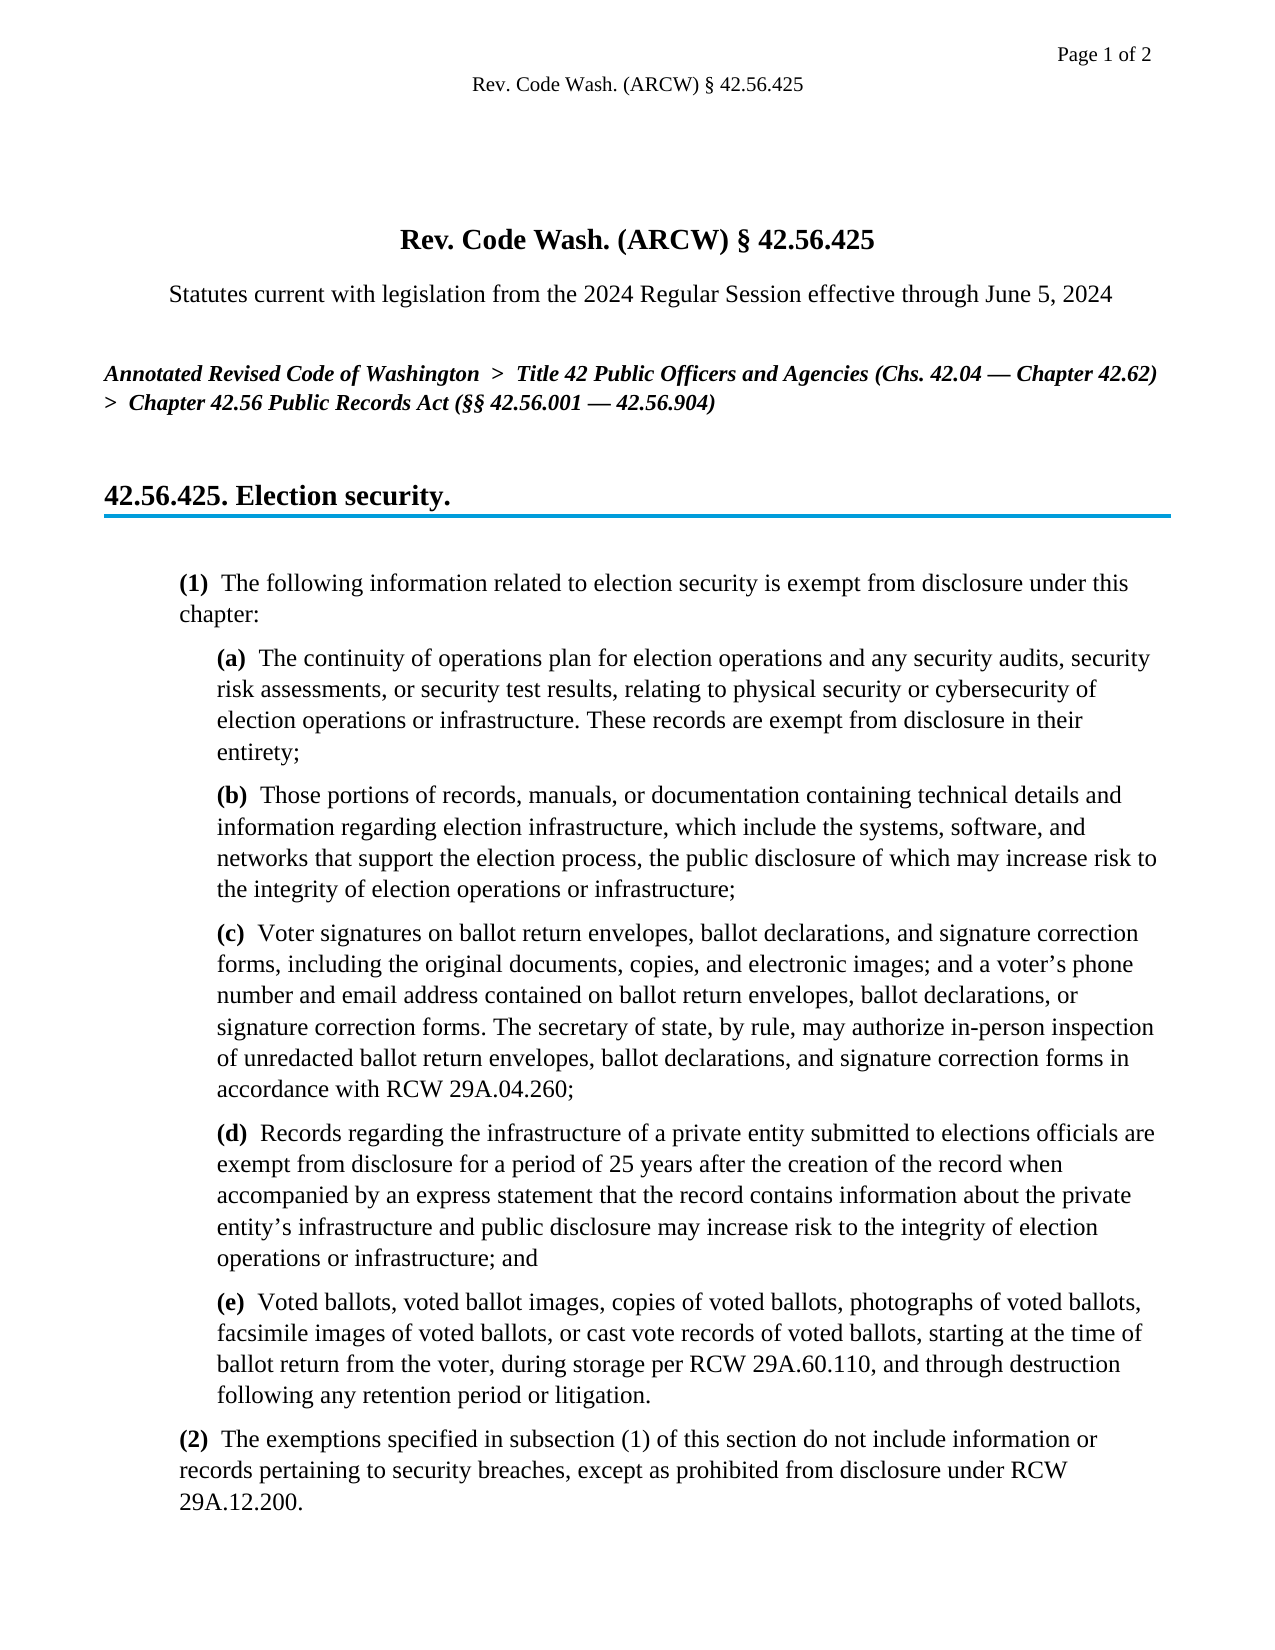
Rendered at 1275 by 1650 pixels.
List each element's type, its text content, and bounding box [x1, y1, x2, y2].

text (a) The continuity of operations plan for election operations and any security audits, security risk assessments, or security test results, relating to physical security or cybersecurity of election operations or infrastructure. These records are exempt from disclosure in their entirety; [217, 640, 1171, 765]
text (c) Voter signatures on ballot return envelopes, ballot declarations, and signature correction forms, including the original documents, copies, and electronic images; and a voter’s phone number and email address contained on ballot return envelopes, ballot declarations, or signature correction forms. The secretary of state, by rule, may authorize in-person inspection of unredacted ballot return envelopes, ballot declarations, and signature correction forms in accordance with RCW 29A.04.260; [217, 915, 1171, 1103]
text 42.56.425. Election security. [104, 441, 1171, 511]
text Statutes current with legislation from the 2024 Regular Session effective through June 5, 2024 [104, 276, 1171, 308]
text (b) Those portions of records, manuals, or documentation containing technical details and information regarding election infrastructure, which include the systems, software, and networks that support the election process, the public disclosure of which may increase risk to the integrity of election operations or infrastructure; [217, 778, 1171, 903]
text (d) Records regarding the infrastructure of a private entity submitted to elections officials are exempt from disclosure for a period of 25 years after the creation of the record when accompanied by an express statement that the record contains information about the private entity’s infrastructure and public disclosure may increase risk to the integrity of election operations or infrastructure; and [217, 1115, 1171, 1272]
subtitle Rev. Code Wash. (ARCW) § 42.56.425 [104, 220, 1171, 256]
text (2) The exemptions specified in subsection (1) of this section do not include information or records pertaining to security breaches, except as prohibited from disclosure under RCW 29A.12.200. [179, 1422, 1171, 1515]
text (e) Voted ballots, voted ballot images, copies of voted ballots, photographs of voted ballots, facsimile images of voted ballots, or cast vote records of voted ballots, starting at the time of ballot return from the voter, during storage per RCW 29A.60.110, and through destruction following any retention period or litigation. [217, 1284, 1171, 1409]
text (1) The following information related to election security is exempt from disclosure under this chapter: [179, 565, 1171, 628]
text Annotated Revised Code of Washington > Title 42 Public Officers and Agencies (Chs. 42.04 — Chapter 42.62) > Chapter 42.56 Public Records Act (§§ 42.56.001 — 42.56.904) [104, 357, 1171, 416]
